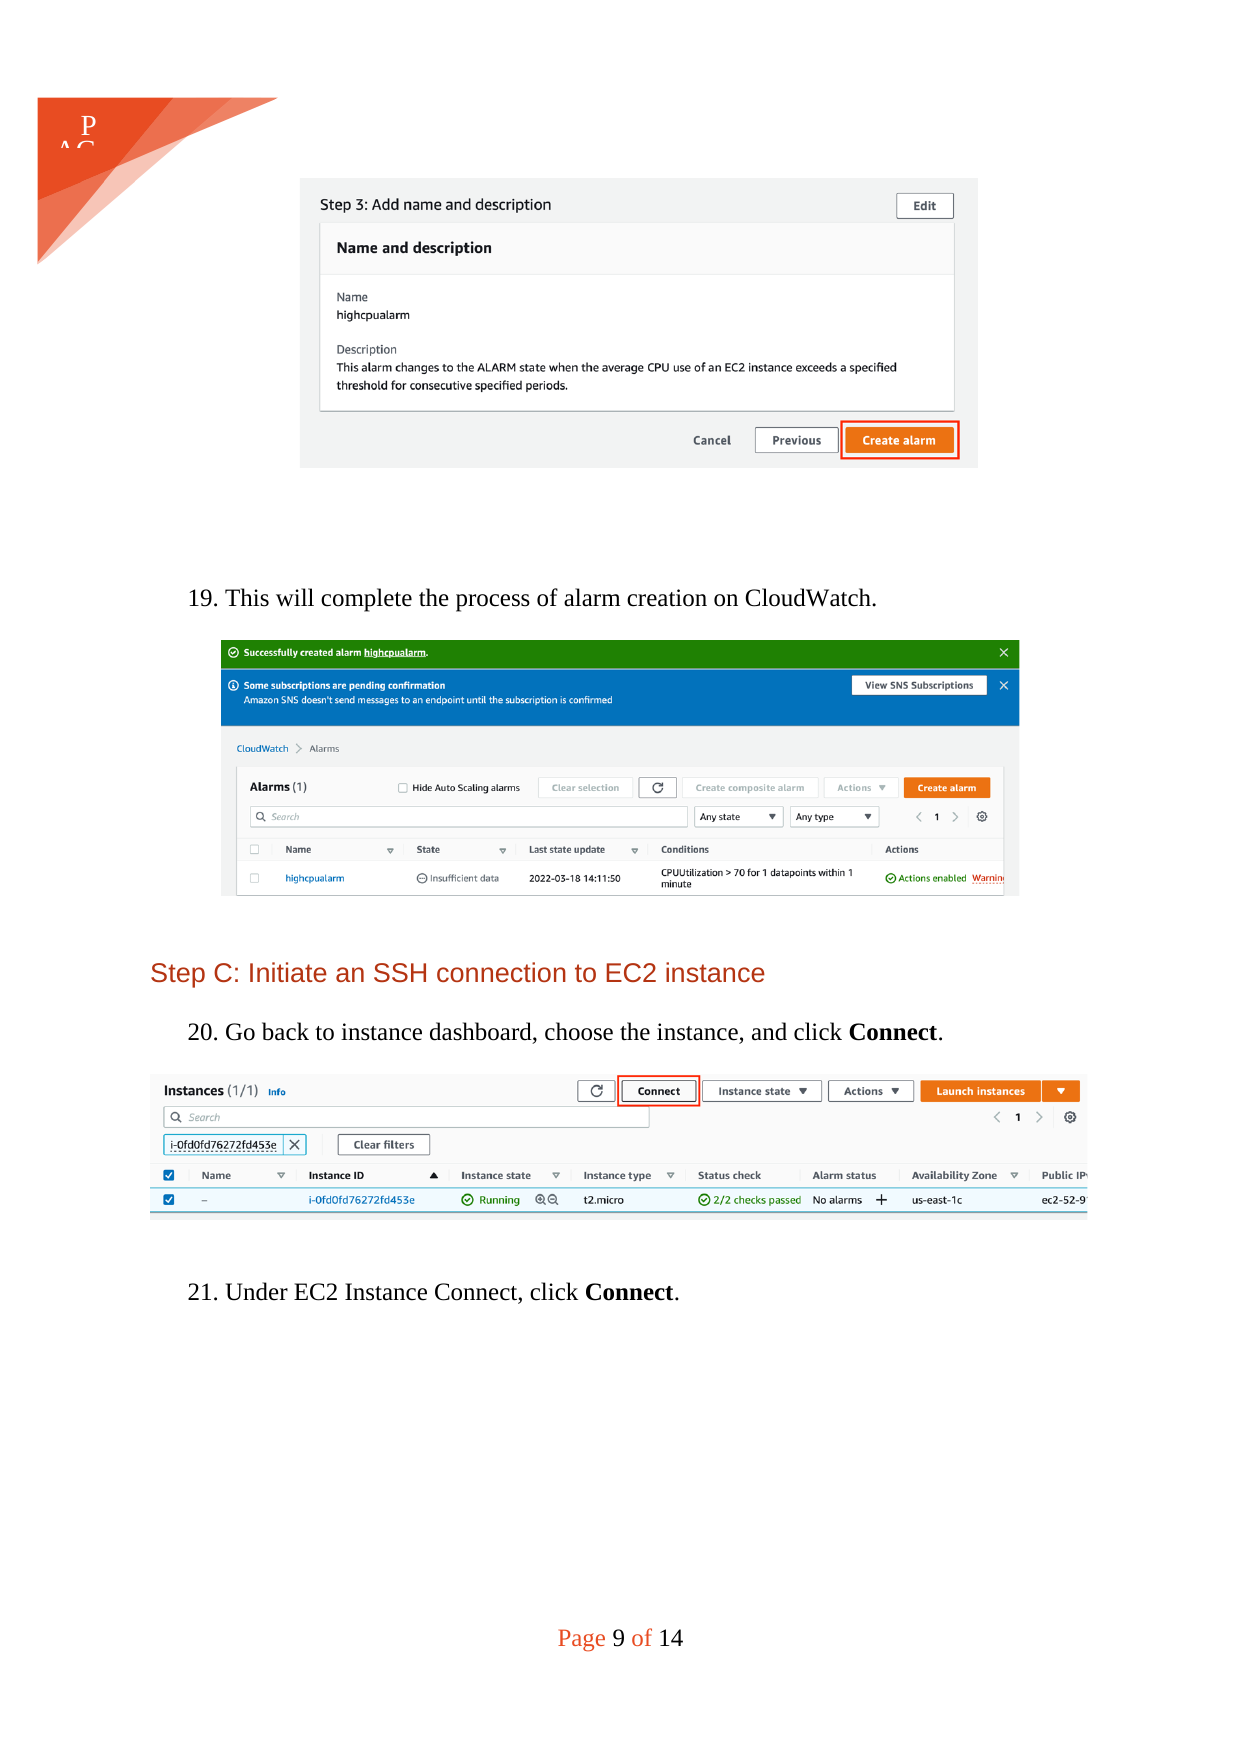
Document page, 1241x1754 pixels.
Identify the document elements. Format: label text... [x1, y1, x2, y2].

subtitle Step C: Initiate an SSH connection to EC2 instance [150, 957, 1090, 988]
list Under EC2 Instance Connect, click Connect. [187, 1277, 1090, 1306]
list This will complete the process of alarm creation on CloudWatch. [187, 583, 1090, 612]
picture [221, 640, 1020, 896]
picture [150, 1074, 1088, 1220]
picture [299, 178, 978, 468]
picture [37, 97, 279, 266]
list Go back to instance dashboard, choose the instance, and click Connect. [187, 1017, 1090, 1046]
